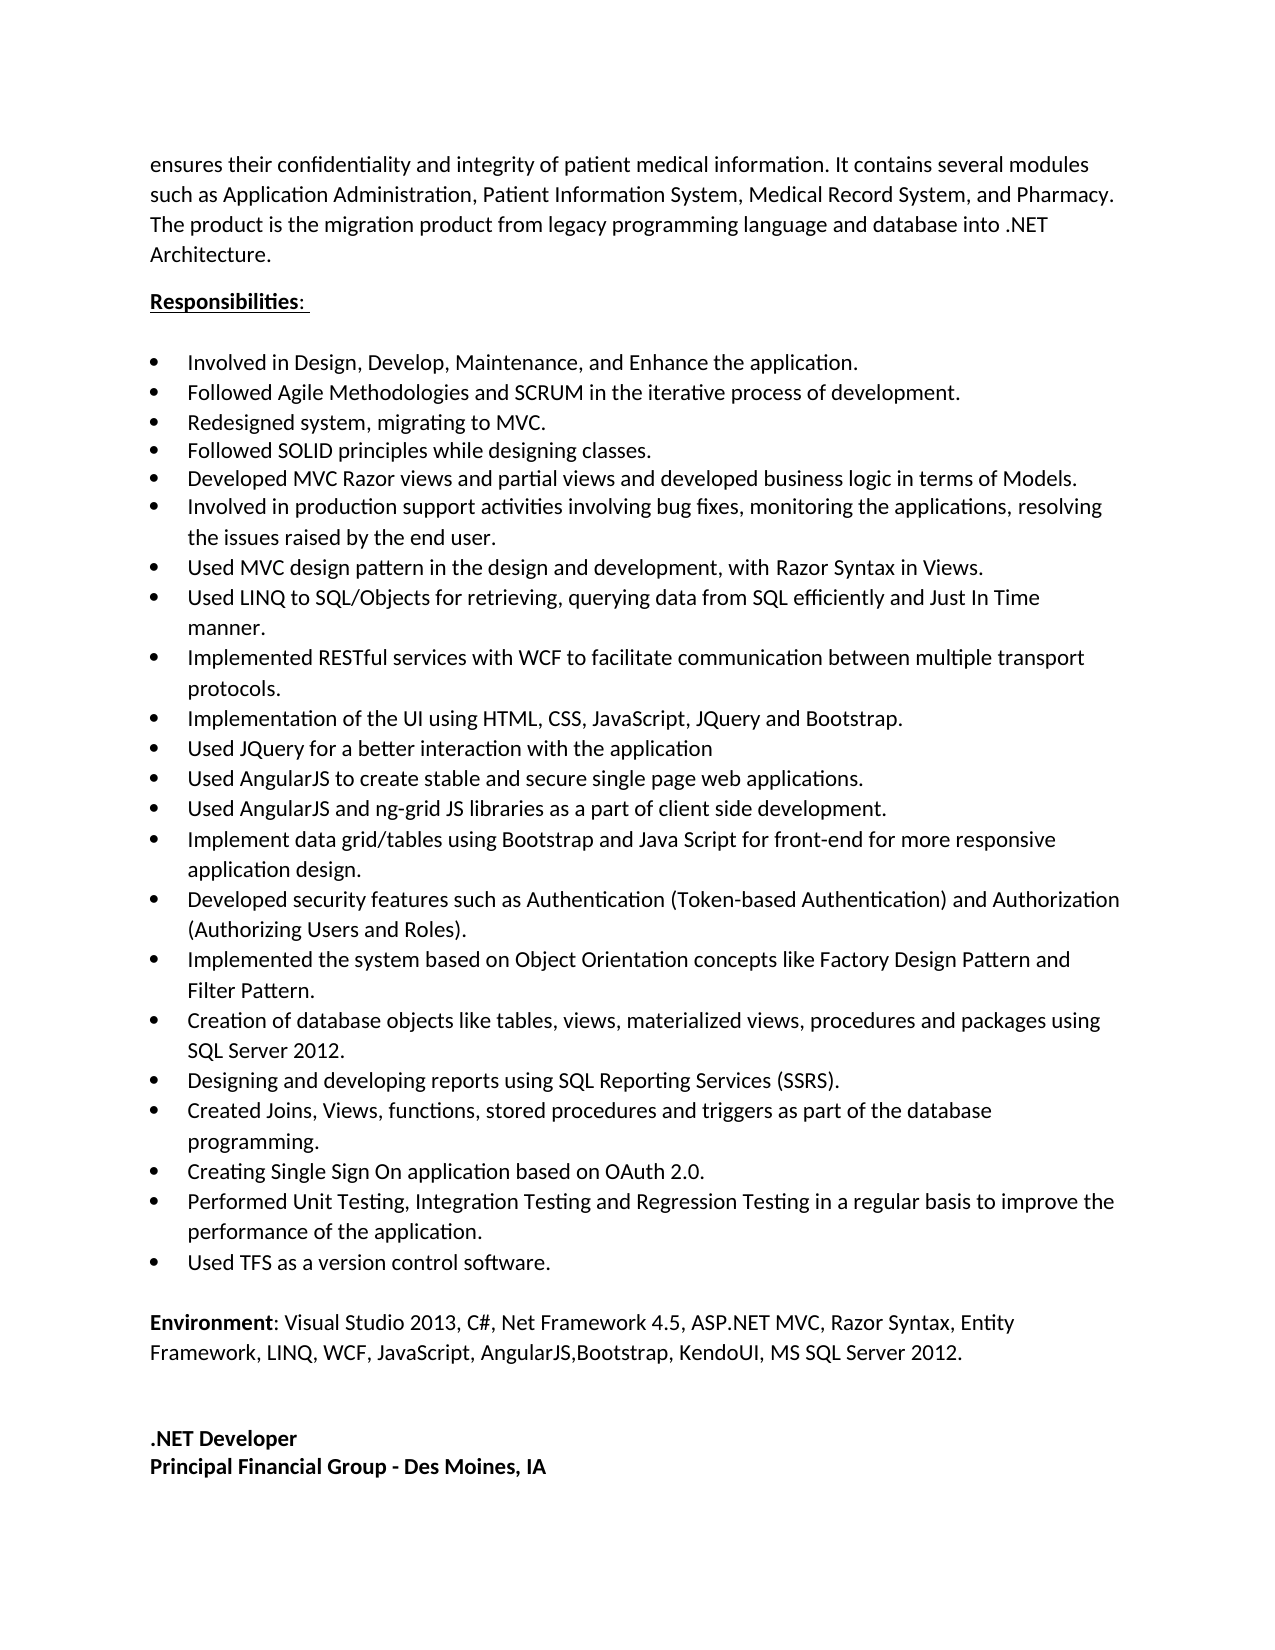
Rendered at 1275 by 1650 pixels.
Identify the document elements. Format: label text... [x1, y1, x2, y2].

list Involved in production support activities involving bug fixes, monitoring the applications, resolving the issues raised by the end user. [150, 492, 1125, 551]
list Implemented the system based on Object Orientation concepts like Factory Design Pattern and Filter Pattern. [150, 946, 1125, 1004]
list Creating Single Sign On application based on OAuth 2.0. [150, 1157, 1125, 1185]
list Created Joins, Views, functions, stored procedures and triggers as part of the database programming. [150, 1097, 1125, 1155]
text Responsibilities: [150, 287, 1125, 316]
list Implement data grid/tables using Bootstrap and Java Script for front-end for more responsive application design. [150, 825, 1125, 883]
list Involved in Design, Develop, Maintenance, and Enhance the application. [150, 348, 1125, 376]
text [150, 150, 1125, 269]
list Used MVC design pattern in the design and development, with Razor Syntax in Views. [150, 553, 1125, 581]
list Used AngularJS and ng-grid JS libraries as a part of client side development. [150, 794, 1125, 822]
list Performed Unit Testing, Integration Testing and Regression Testing in a regular basis to improve the performance of the application. [150, 1187, 1125, 1245]
list Followed Agile Methodologies and SCRUM in the iterative process of development. [150, 378, 1125, 406]
list Used AngularJS to create stable and secure single page web applications. [150, 764, 1125, 792]
list Used LINQ to SQL/Objects for retrieving, querying data from SQL efficiently and Just In Time manner. [150, 583, 1125, 641]
list Designing and developing reports using SQL Reporting Services (SSRS). [150, 1066, 1125, 1094]
list Used TFS as a version control software. [150, 1248, 1125, 1276]
list Followed SOLID principles while designing classes. [150, 436, 1125, 464]
list Developed MVC Razor views and partial views and developed business logic in terms of Models. [150, 464, 1125, 492]
list Developed security features such as Authentication (Token-based Authentication) and Authorization (Authorizing Users and Roles). [150, 885, 1125, 943]
list Implementation of the UI using HTML, CSS, JavaScript, JQuery and Bootstrap. [150, 704, 1125, 732]
list Implemented RESTful services with WCF to facilitate communication between multiple transport protocols. [150, 643, 1125, 702]
list Redesigned system, migrating to MVC. [150, 408, 1125, 436]
text Principal Financial Group - Des Moines, IA [150, 1452, 1125, 1481]
text .NET Developer [150, 1424, 1125, 1452]
text Environment: Visual Studio 2013, C#, Net Framework 4.5, ASP.NET MVC, Razor Syntax, Entity Framework, LINQ, WCF, JavaScript, AngularJS,Bootstrap, KendoUI, MS SQL Server 2012. [150, 1308, 1125, 1366]
list Used JQuery for a better interaction with the application [150, 734, 1125, 762]
list Creation of database objects like tables, views, materialized views, procedures and packages using SQL Server 2012. [150, 1006, 1125, 1064]
